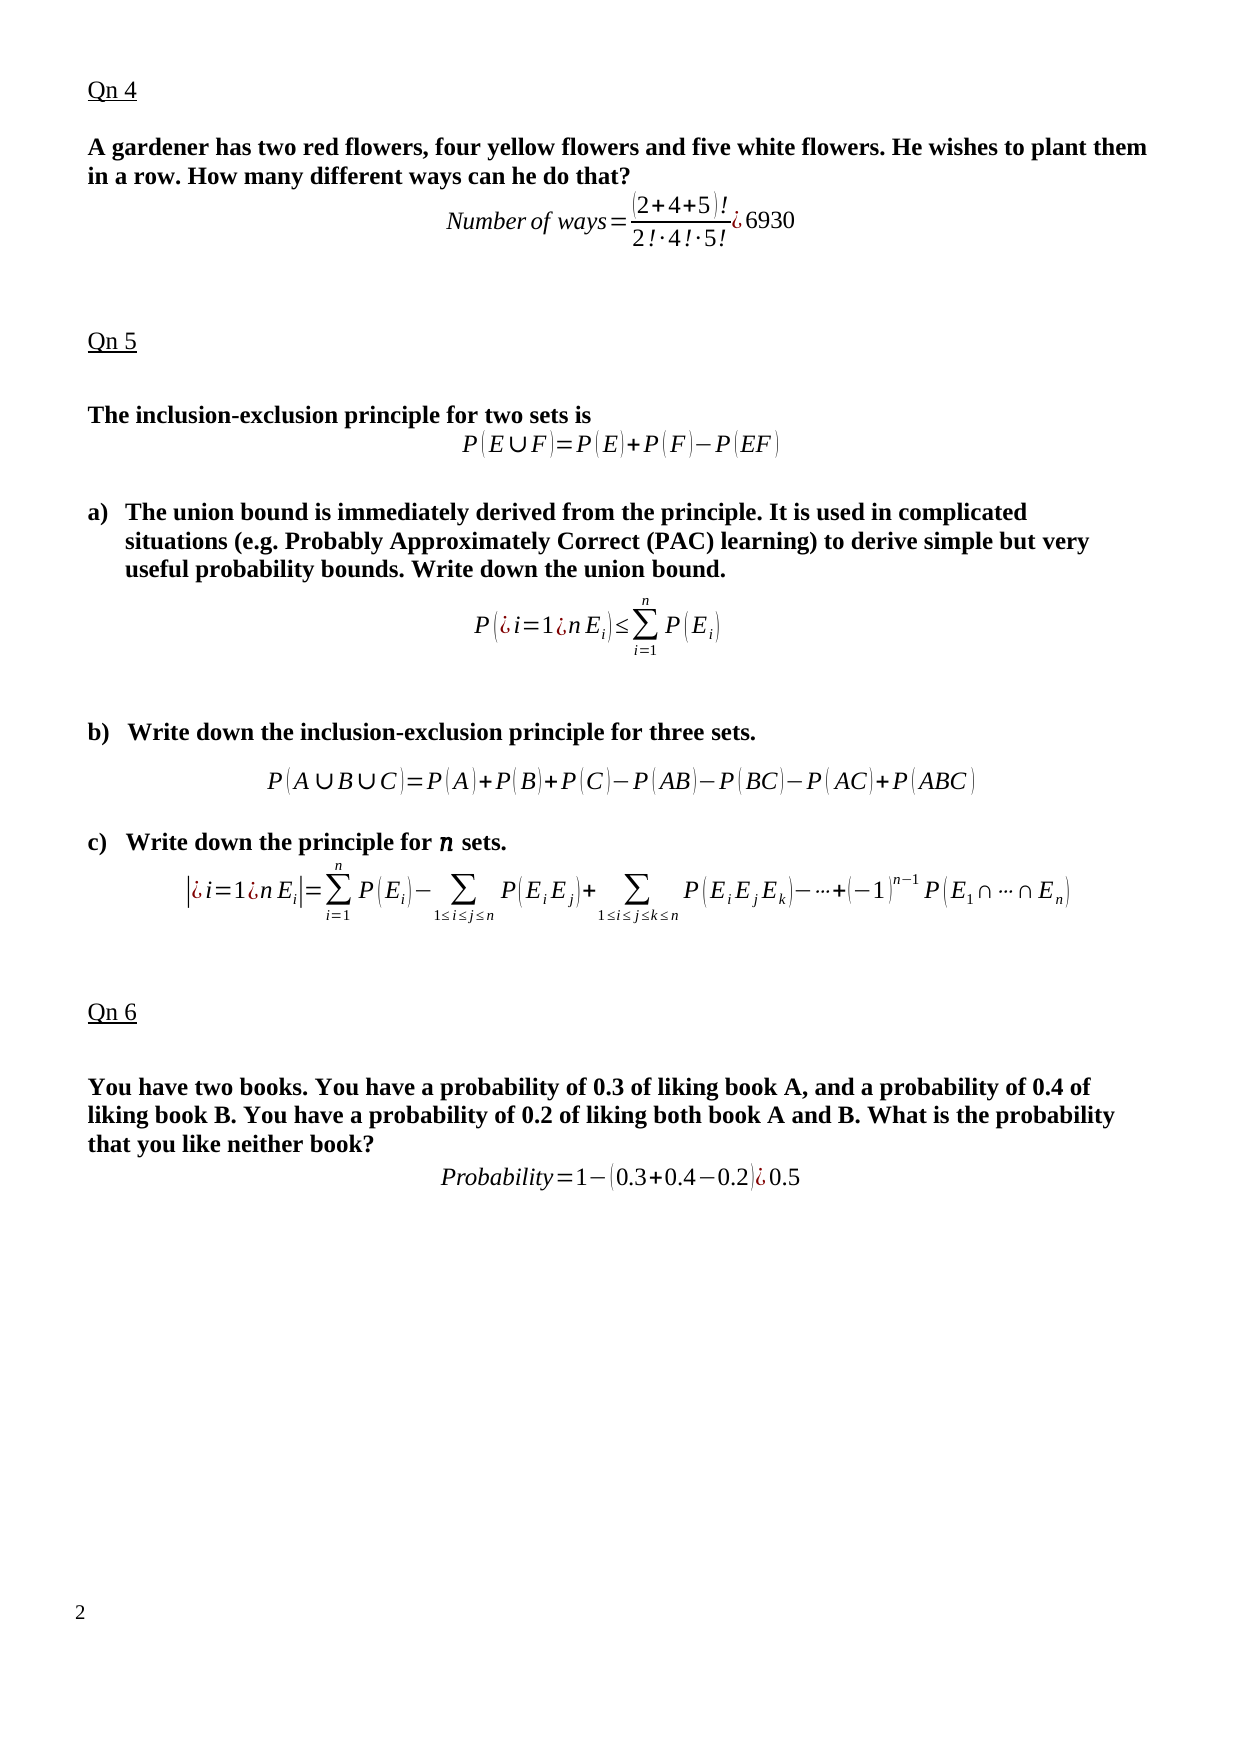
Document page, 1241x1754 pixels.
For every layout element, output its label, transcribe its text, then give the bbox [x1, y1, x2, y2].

text Qn 6 [87, 997, 1165, 1026]
text You have two books. You have a probability of 0.3 of liking book A, and a probability of 0.4 of liking book B. You have a probability of 0.2 of liking both book A and B. What is the probability that you like neither book? [87, 1072, 1140, 1158]
list Write down the inclusion-exclusion principle for three sets. [87, 717, 1165, 745]
list The union bound is immediately derived from the principle. It is used in complicated situations (e.g. Probably Approximately Correct (PAC) learning) to derive simple but very useful probability bounds. Write down the union bound. [87, 497, 1117, 583]
text Qn 5 [87, 326, 1165, 355]
text A gardener has two red flowers, four yellow flowers and five white flowers. He wishes to plant them in a row. How many different ways can he do that? [87, 132, 1165, 190]
text Qn 4 [87, 75, 1165, 104]
list Write down the principle for 𝑛 sets. [87, 826, 1165, 856]
text The inclusion-exclusion principle for two sets is [87, 400, 1165, 429]
